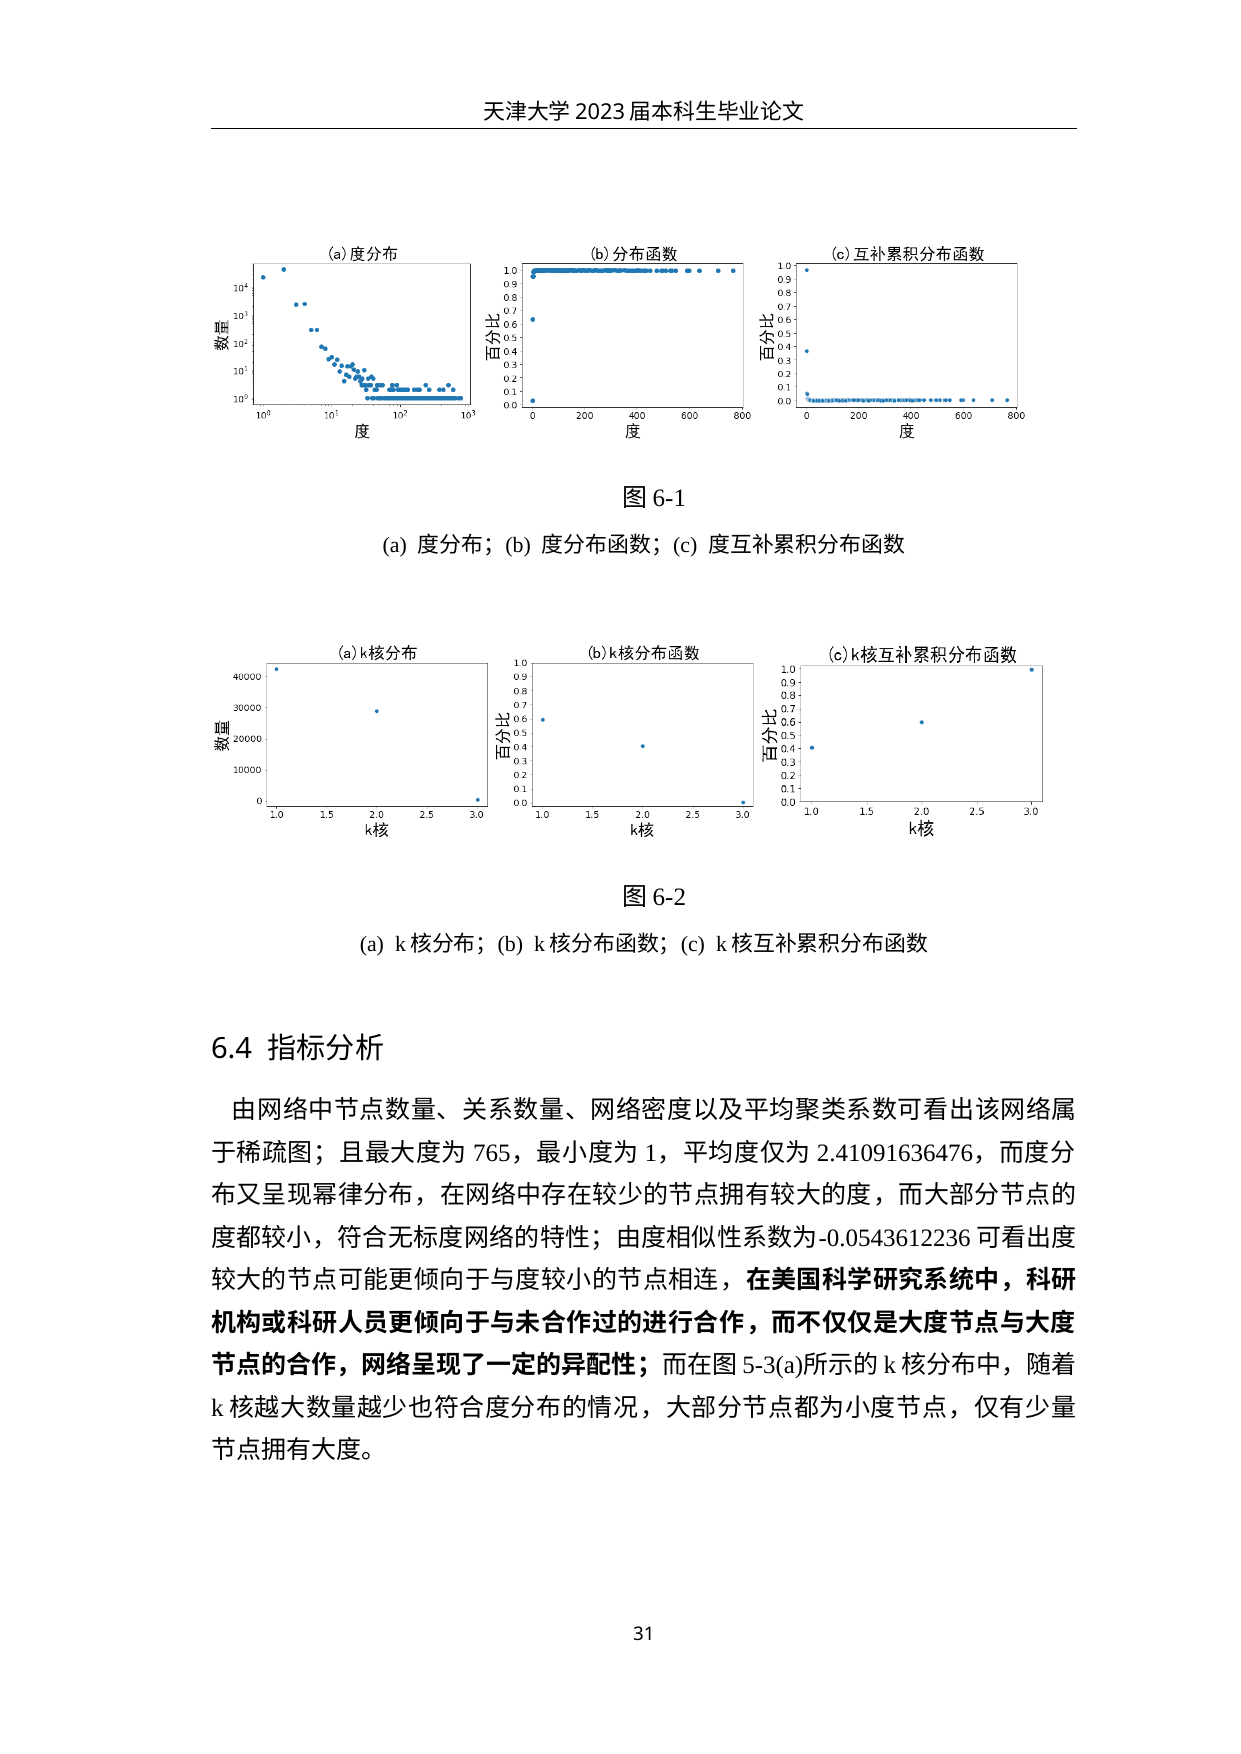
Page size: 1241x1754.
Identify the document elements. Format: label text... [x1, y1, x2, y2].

text (a) 度分布；(b) 度分布函数；(c) 度互补累积分布函数 [211, 527, 1077, 559]
text 由网络中节点数量、关系数量、网络密度以及平均聚类系数可看出该网络属于稀疏图；且最大度为765，最小度为1，平均度仅为2.41091636476，而度分布又呈现幂律分布，在网络中存在较少的节点拥有较大的度，而大部分节点的度都较小，符合无标度网络的特性；由度相似性系数为-0.0543612236可看出度较大的节点可能更倾向于与度较小的节点相连，在美国科学研究系统中，科研机构或科研人员更倾向于与未合作过的进行合作，而不仅仅是大度节点与大度节点的合作，网络呈现了一定的异配性；而在图5-3(a)所示的k核分布中，随着k核越大数量越少也符合度分布的情况，大部分节点都为小度节点，仅有少量节点拥有大度。 [211, 1092, 1077, 1466]
text 图6-1 [211, 480, 1077, 514]
text (a) k核分布；(b) k核分布函数；(c) k核互补累积分布函数 [211, 926, 1077, 958]
picture [210, 640, 1047, 842]
picture [210, 241, 1028, 443]
text 图6-2 [211, 879, 1077, 913]
subtitle 6.4 指标分析 [211, 1027, 1077, 1067]
